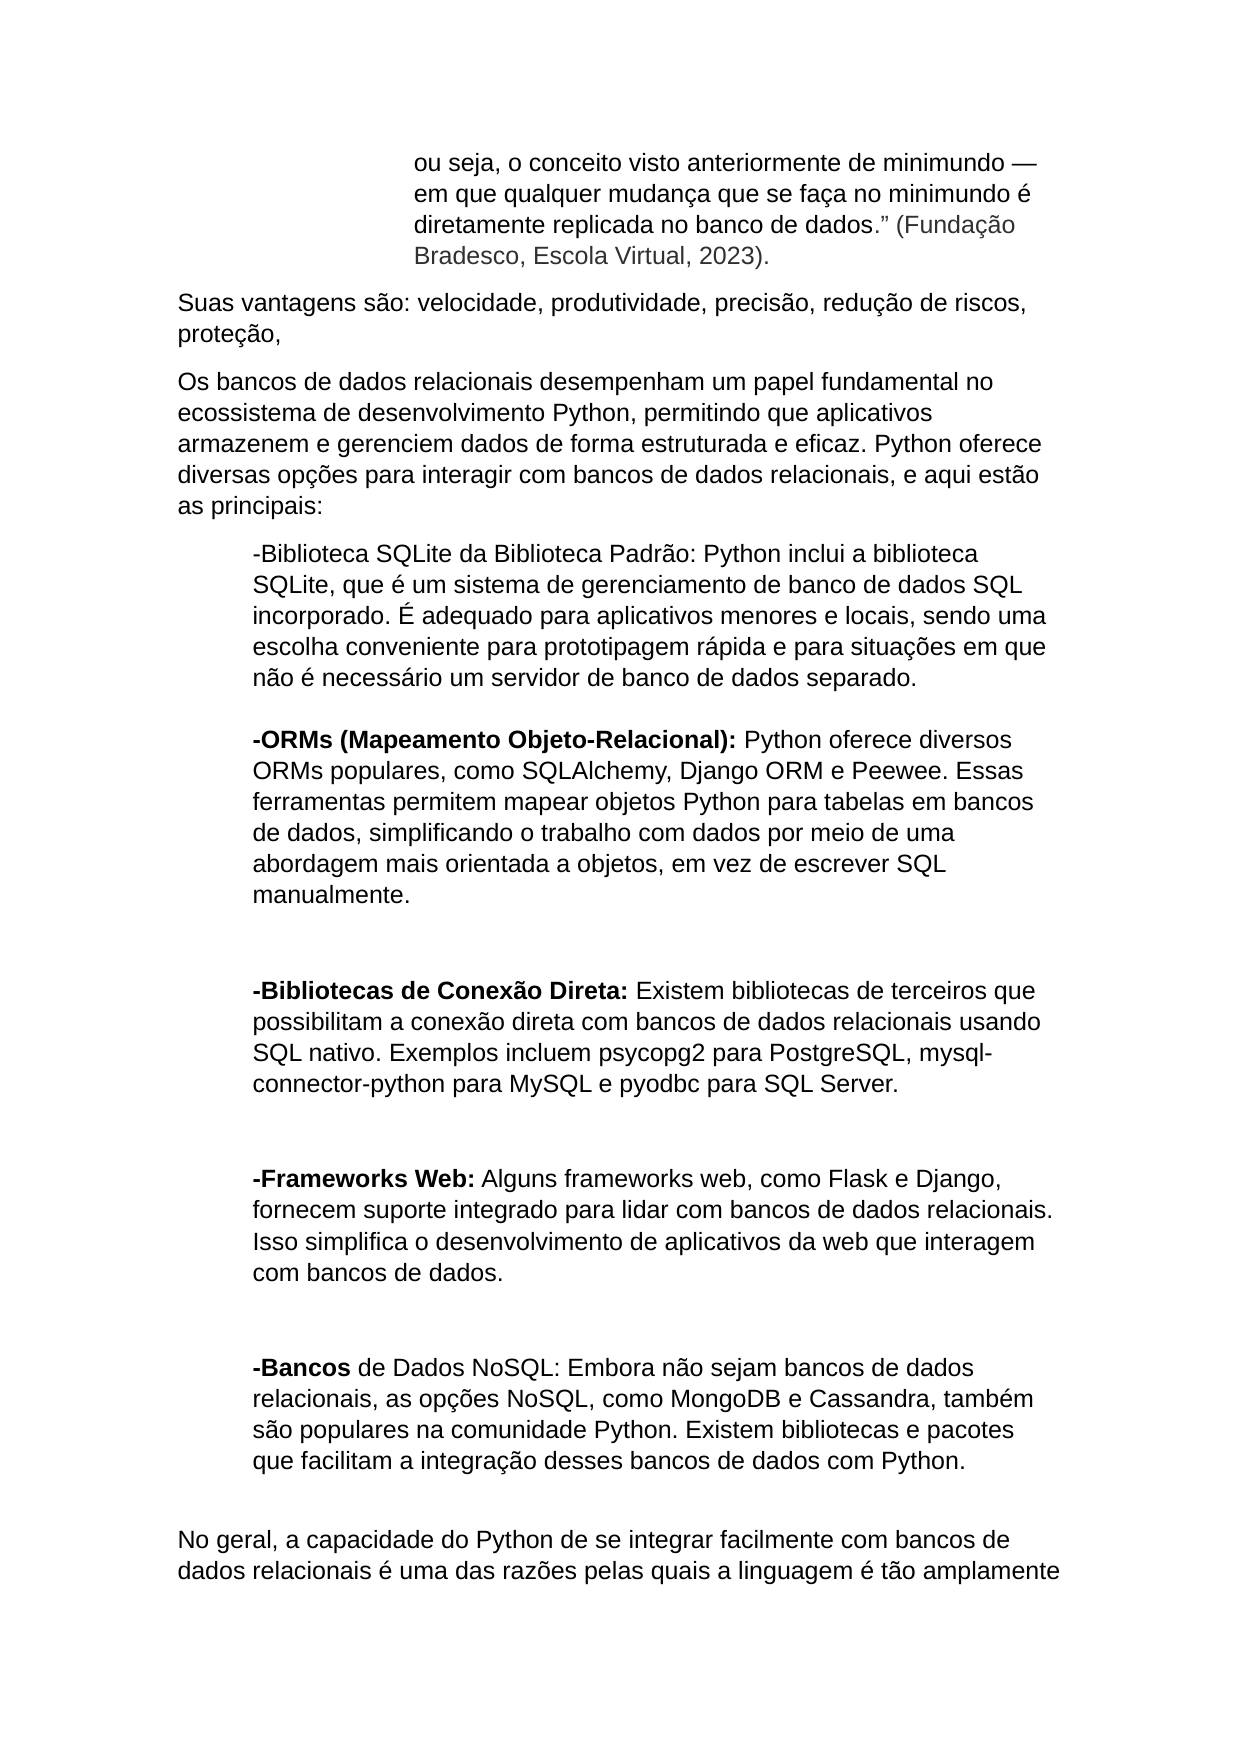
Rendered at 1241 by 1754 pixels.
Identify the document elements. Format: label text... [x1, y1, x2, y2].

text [413, 148, 1063, 269]
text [177, 1525, 1063, 1585]
list -Frameworks Web: Alguns frameworks web, como Flask e Django, fornecem suporte integrado para lidar com bancos de dados relacionais. Isso simplifica o desenvolvimento de aplicativos da web que interagem com bancos de dados. [252, 1164, 1063, 1286]
list -Bancos de Dados NoSQL: Embora não sejam bancos de dados relacionais, as opções NoSQL, como MongoDB e Cassandra, também são populares na comunidade Python. Existem bibliotecas e pacotes que facilitam a integração desses bancos de dados com Python. [252, 1353, 1063, 1475]
text Os bancos de dados relacionais desempenham um papel fundamental no ecossistema de desenvolvimento Python, permitindo que aplicativos armazenem e gerenciem dados de forma estruturada e eficaz. Python oferece diversas opções para interagir com bancos de dados relacionais, e aqui estão as principais: [177, 367, 1063, 520]
list -Bibliotecas de Conexão Direta: Existem bibliotecas de terceiros que possibilitam a conexão direta com bancos de dados relacionais usando SQL nativo. Exemplos incluem psycopg2 para PostgreSQL, mysql-connector-python para MySQL e pyodbc para SQL Server. [252, 976, 1063, 1098]
list -ORMs (Mapeamento Objeto-Relacional): Python oferece diversos ORMs populares, como SQLAlchemy, Django ORM e Peewee. Essas ferramentas permitem mapear objetos Python para tabelas em bancos de dados, simplificando o trabalho com dados por meio de uma abordagem mais orientada a objetos, em vez de escrever SQL manualmente. [252, 725, 1063, 909]
list -Biblioteca SQLite da Biblioteca Padrão: Python inclui a biblioteca SQLite, que é um sistema de gerenciamento de banco de dados SQL incorporado. É adequado para aplicativos menores e locais, sendo uma escolha conveniente para prototipagem rápida e para situações em que não é necessário um servidor de banco de dados separado. [252, 539, 1063, 692]
text Suas vantagens são: velocidade, produtividade, precisão, redução de riscos, proteção, [177, 288, 1063, 348]
